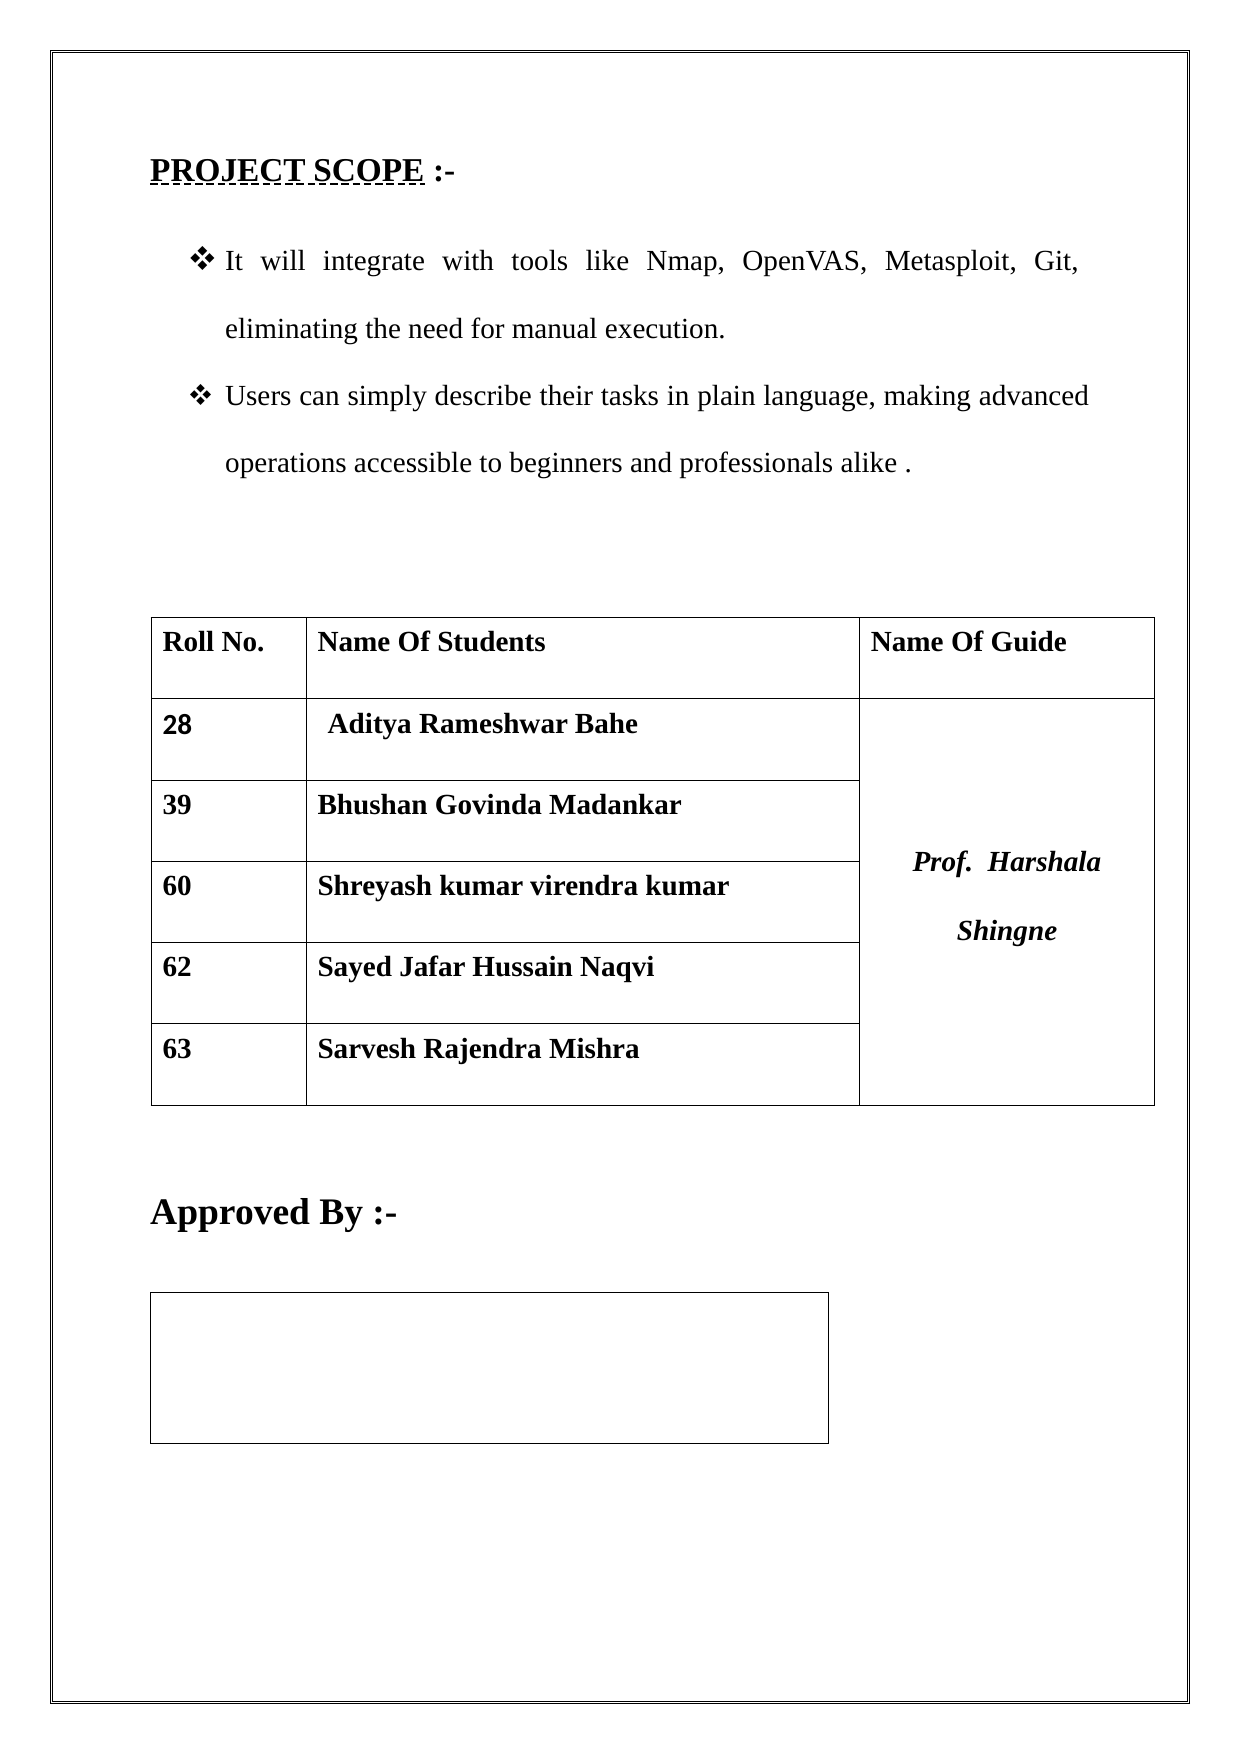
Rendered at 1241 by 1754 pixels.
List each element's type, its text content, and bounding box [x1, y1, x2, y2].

table_cell 60 [152, 862, 306, 942]
table_header Name Of Students [307, 618, 859, 698]
table_header Roll No. [152, 618, 306, 698]
table_cell Shreyash kumar virendra kumar [307, 862, 859, 942]
list It will integrate with tools like Nmap, OpenVAS, Metasploit, Git, eliminating the need for manual execution. [187, 243, 1080, 345]
table_cell 62 [152, 943, 306, 1023]
table_cell 28 [152, 699, 306, 779]
table_cell Sayed Jafar Hussain Naqvi [307, 943, 859, 1023]
table_cell [860, 1023, 1154, 1104]
text Approved By :- [150, 1189, 1090, 1232]
text PROJECT SCOPE :- [150, 150, 1080, 188]
table_cell Bhushan Govinda Madankar [307, 781, 859, 861]
table_cell Prof. Harshala Shingne [860, 699, 1154, 1023]
table_cell Aditya Rameshwar Bahe [307, 699, 859, 779]
table_header [151, 1293, 828, 1443]
table_cell 39 [152, 781, 306, 861]
table_header Name Of Guide [860, 618, 1154, 698]
table_cell 63 [152, 1024, 306, 1104]
table_cell Sarvesh Rajendra Mishra [307, 1024, 859, 1104]
list Users can simply describe their tasks in plain language, making advanced operations accessible to beginners and professionals alike . [187, 378, 1090, 479]
